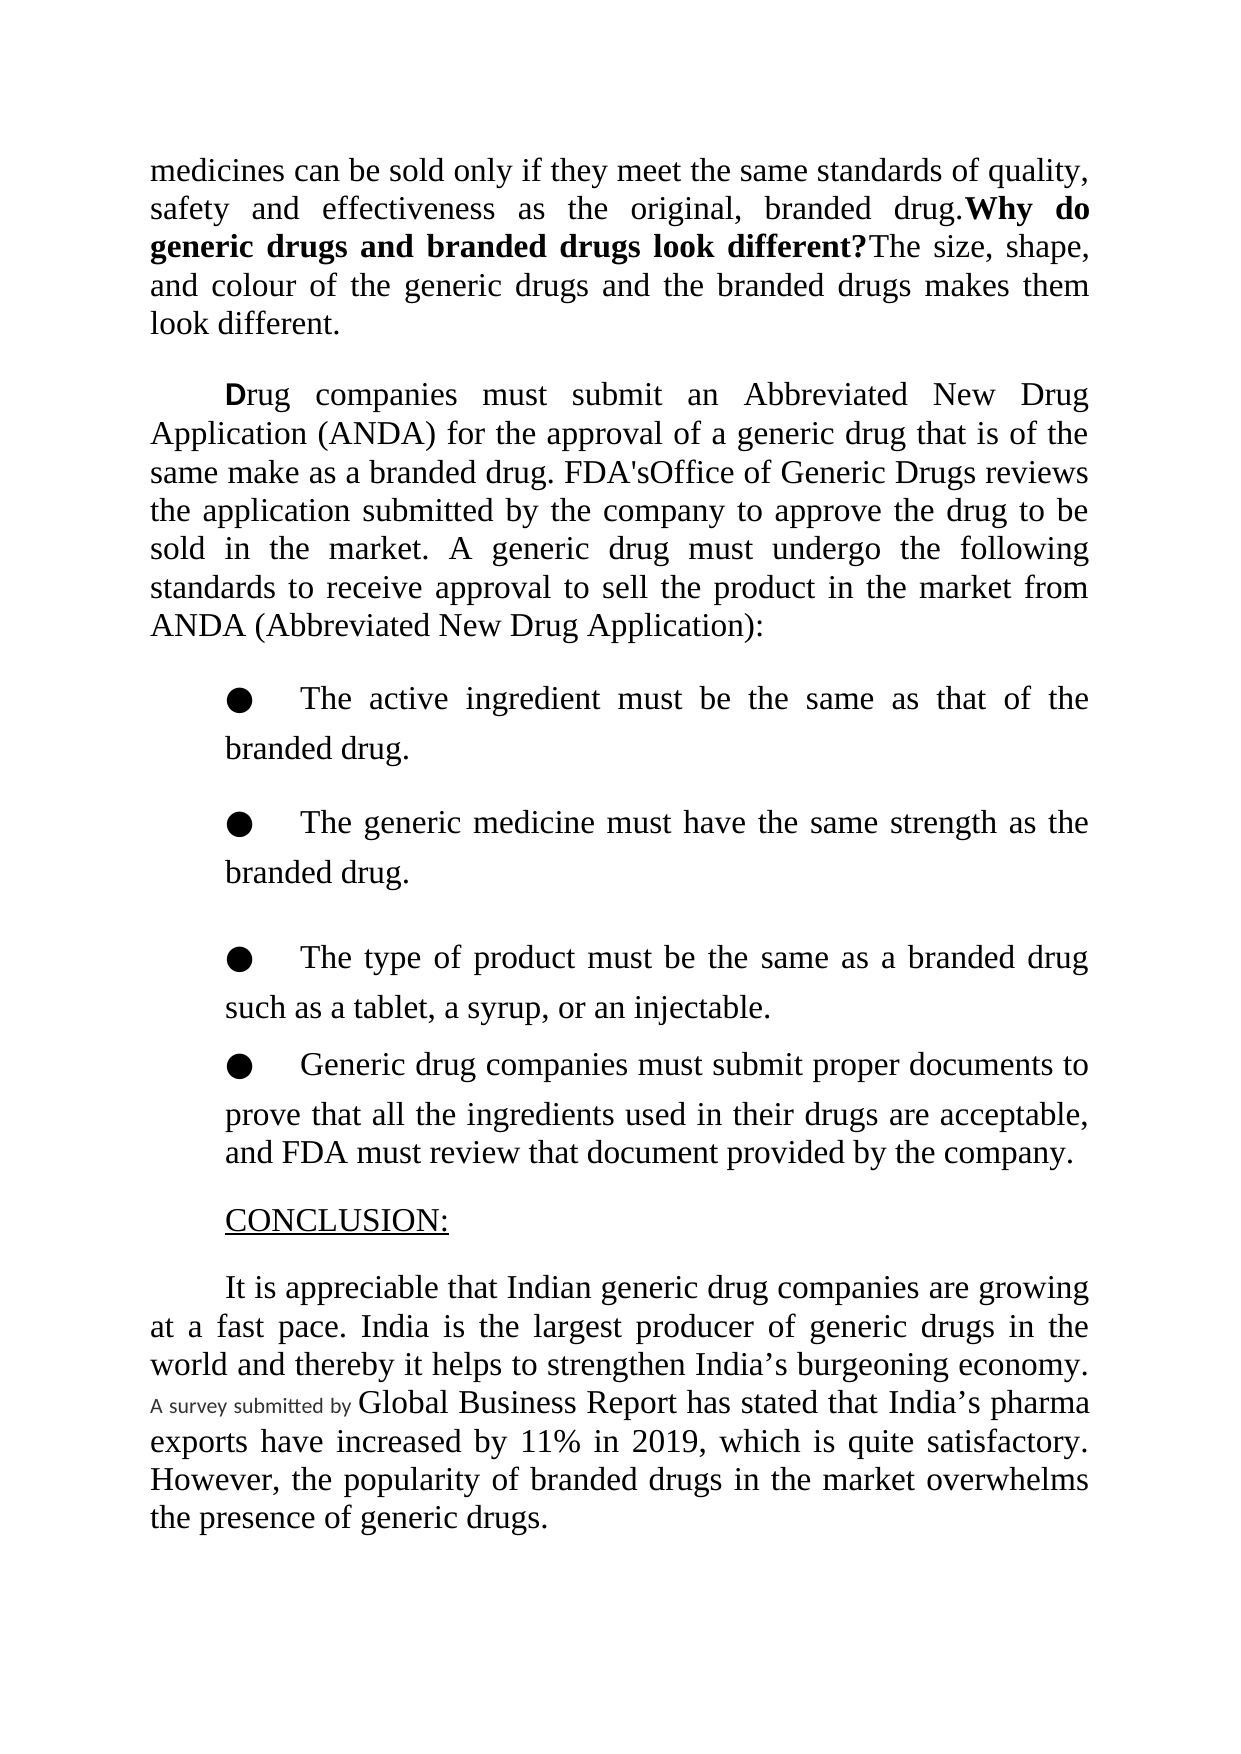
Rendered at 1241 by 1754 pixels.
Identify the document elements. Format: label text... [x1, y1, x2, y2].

list The active ingredient must be the same as that of the branded drug. [225, 660, 1090, 767]
list The type of product must be same as branded drug such as a tablet, a syrup, or an injectable. [225, 919, 1090, 1026]
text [150, 150, 1090, 342]
list The generic medicine must have the same strength as the branded drug. [225, 784, 1090, 890]
text rug companies must submit an Abbreviated New Drug Application (ANDA) for the approval a generic drug that is the same as branded drug. FDA'sOffice of Generic Drugs reviews the application submitted by the company to the drug to be sold in the market. A generic drug must undergo the following standards to receive approval to sell the product in the market from ANDA (Abbreviated New Drug Application) [150, 373, 1090, 644]
text It is appreciable that Indian generic drug companies are growing at a . India is the largest producer of generic drugs in the world and thereby it helps to strengthen India’s burgeoning economy. Global Business Report stated that India’s pharma exports have increased by 11% in 2019 which is quite . However, the popularity of branded drugs in the market [150, 1268, 1090, 1536]
text CONCLUSION [150, 1200, 1090, 1239]
list Generic drug companies must submit proper document to prove that all the ingredients used in their drugs are acceptable, and FDA must review that document provided by the company. [225, 1026, 1090, 1171]
